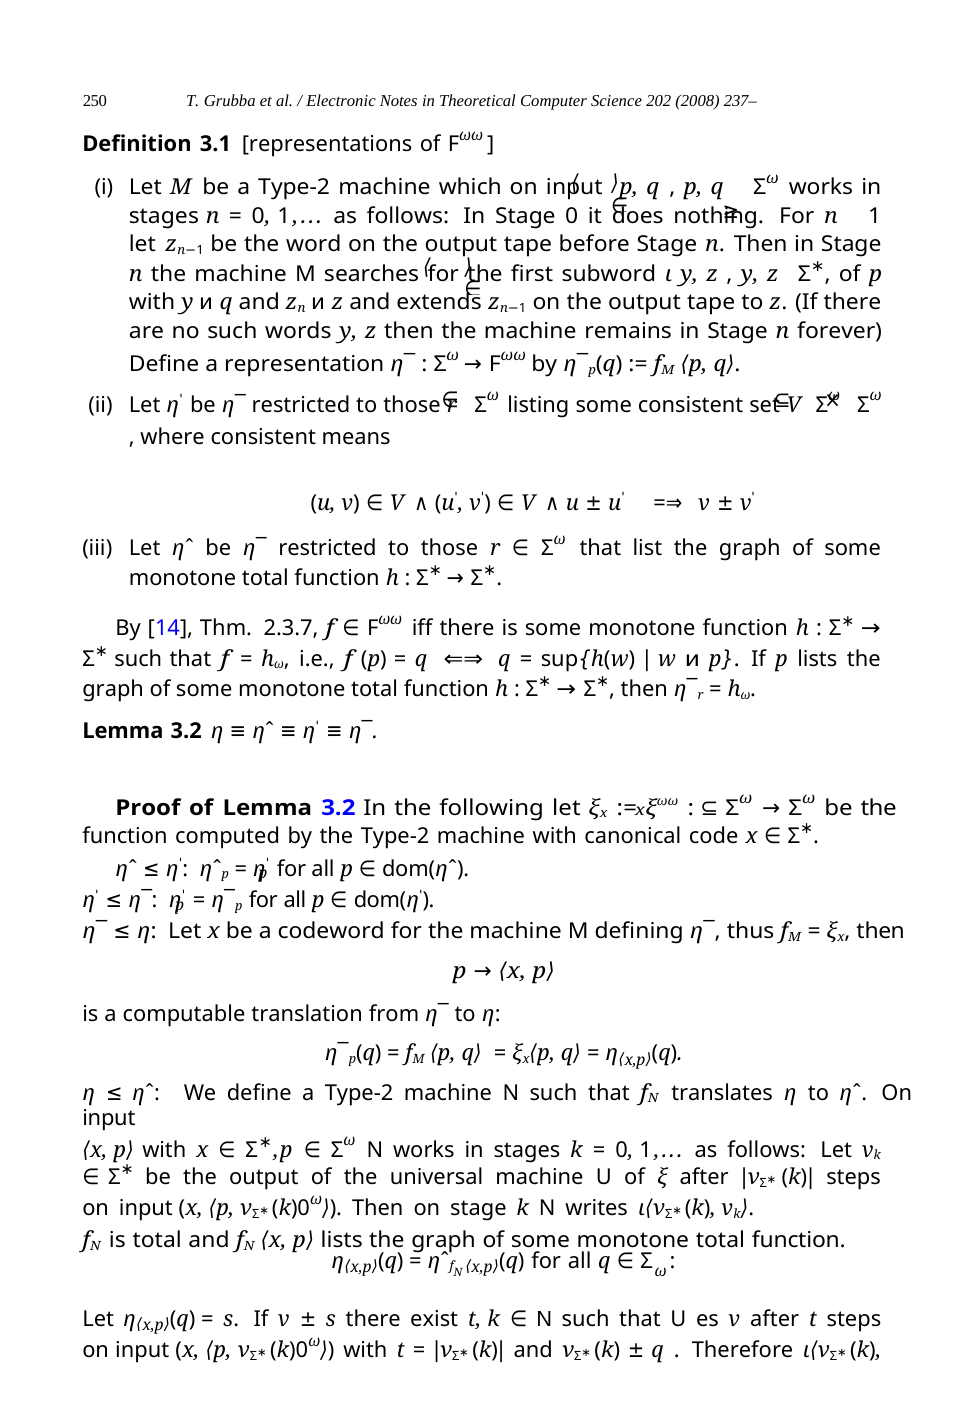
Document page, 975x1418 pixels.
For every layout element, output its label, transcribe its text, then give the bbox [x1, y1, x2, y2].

text Definition 3.1 [representations of Fωω ] [82, 123, 912, 158]
text function computed by the Type-2 machine with canonical code x ∈ Σ∗. [82, 821, 912, 849]
list Let ηˆ be η¯ restricted to those r ∈ Σω that list the graph of some monotone total function h : Σ∗ → Σ∗. [82, 530, 881, 591]
text ηˆ ≤ η': ηˆp = η' for all p ∈ dom(ηˆ). [115, 853, 912, 883]
text By [14], Thm. 2.3.7, f ∈ Fωω iff there is some monotone function h : Σ∗ → Σ∗ such that f = hω, i.e., f (p) = q ⇐⇒ q = sup{h(w) | w и p}. If p lists the graph of some monotone total function h : Σ∗ → Σ∗, then η¯r = hω. [82, 608, 881, 703]
text η' ≤ η¯: η' = η¯p for all p ∈ dom(η'). [82, 884, 912, 914]
text Lemma 3.2 η ≡ ηˆ ≡ η' ≡ η¯. [82, 715, 912, 745]
text Proof of Lemma 3.2 In the following let ξx := ξωω : ⊆ Σω → Σω be the [115, 787, 912, 821]
text η ≤ ηˆ: We define a Type-2 machine N such that fN translates η to ηˆ. On input [82, 1079, 912, 1131]
text η¯p(q) = fM ⟨p, q⟩ = ξx⟨p, q⟩ = η⟨x,p⟩(q). [140, 1037, 867, 1069]
text ⟨x, p⟩ with x ∈ Σ∗,p ∈ Σω N works in stages k = 0, 1,... as follows: Let vk ∈ Σ∗ be the output of the universal machine U of ξ after |νΣ∗ (k)| steps on input (x, ⟨p, νΣ∗ (k)0ω⟩). Then on stage k N writes ι⟨νΣ∗ (k), vk⟩. [82, 1132, 881, 1222]
text p → ⟨x, p⟩ [140, 955, 867, 985]
list Let η' be η¯ restricted to those r Σω listing some consistent set V Σω Σω , where consistent means [88, 384, 881, 451]
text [82, 1302, 881, 1364]
text η¯ ≤ η: Let x be a codeword for the machine M defining η¯, thus fM = ξx, then [82, 915, 912, 945]
text is a computable translation from η¯ to η: [82, 998, 912, 1027]
text fN is total and fN ⟨x, p⟩ lists the graph of some monotone total function. [82, 1224, 912, 1253]
text (u, v) ∈ V ∧ (u', v') ∈ V ∧ u ± u' =⇒ v ± v' [140, 461, 912, 516]
list Let M be a Type-2 machine which on input p, q , p, q Σω works in stages n = 0, 1,... as follows: In Stage 0 it does nothing. For n 1 let zn−1 be the word on the output tape before Stage n. Then in Stage n the machine M searches for the first subword ι y, z , y, z Σ∗, of p with y и q and zn и z and extends zn−1 on the output tape to z. (If there are no such words y, z then the machine remains in Stage n forever) Define a representation η¯ : Σω → Fωω by η¯p(q) := fM ⟨p, q⟩. [94, 168, 882, 378]
